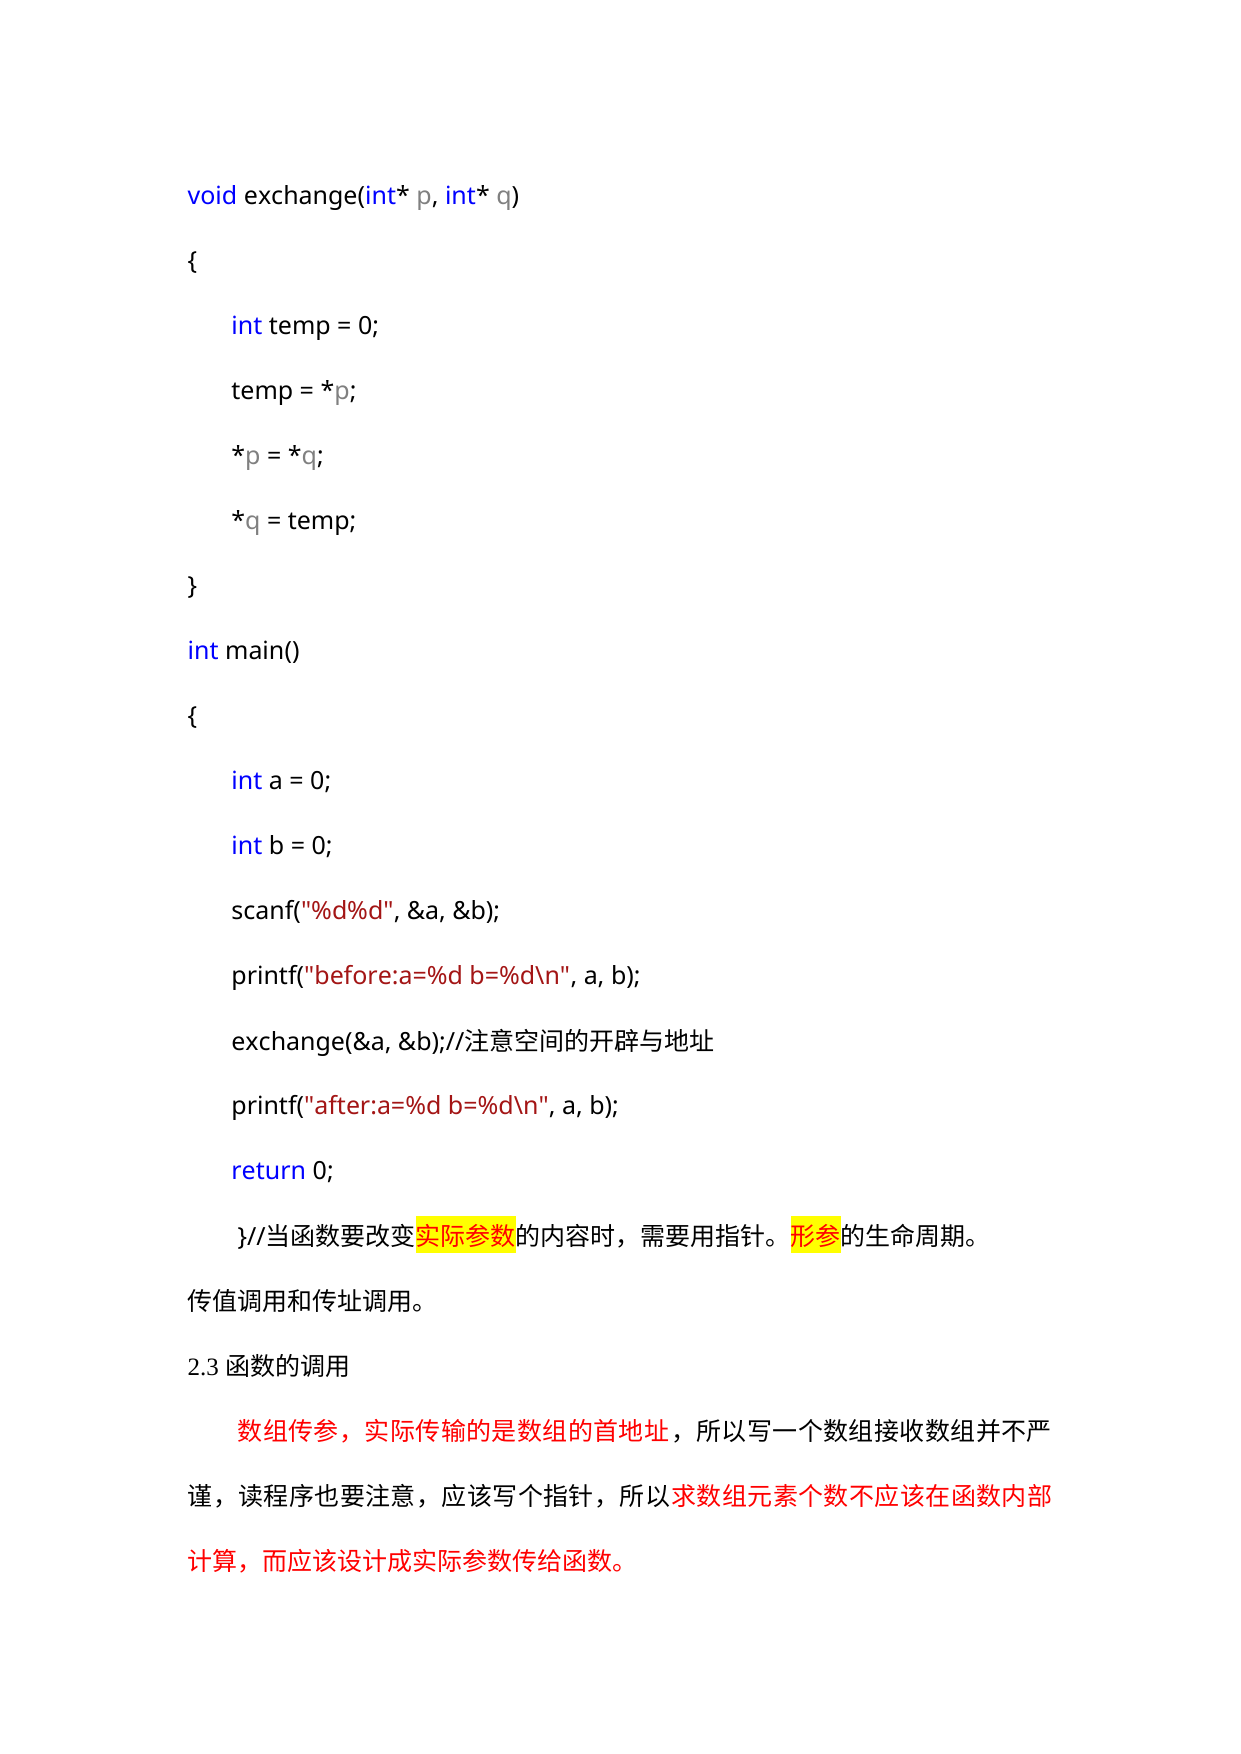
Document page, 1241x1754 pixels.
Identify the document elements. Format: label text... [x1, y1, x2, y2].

text int b = 0; [187, 812, 1053, 877]
text }//当函数要改变实际参数的内容时，需要用指针。形参的生命周期。 [187, 1202, 1053, 1267]
text int main() [187, 617, 1053, 682]
text 数组传参，实际传输的是数组的首地址，所以写一个数组接收数组并不严谨，读程序也要注意，应该写个指针，所以求数组元素个数不应该在函数内部计算，而应该设计成实际参数传给函数。 [187, 1397, 1053, 1592]
text scanf("%d%d", &a, &b); [187, 877, 1053, 942]
text return 0; [187, 1137, 1053, 1202]
text 2.3 函数的调用 [187, 1332, 1053, 1397]
text } [187, 552, 1053, 617]
text printf("after:a=%d b=%d\n", a, b); [187, 1072, 1053, 1137]
text 传值调用和传址调用。 [187, 1267, 1053, 1332]
text temp = *p; [187, 357, 1053, 422]
text { [187, 227, 1053, 292]
text int a = 0; [187, 747, 1053, 812]
text printf("before:a=%d b=%d\n", a, b); [187, 942, 1053, 1007]
text exchange(&a, &b);//注意空间的开辟与地址 [187, 1007, 1053, 1072]
text void exchange(int* p, int* q) [187, 162, 1053, 227]
text int temp = 0; [187, 292, 1053, 357]
text *p = *q; [187, 422, 1053, 487]
text { [187, 682, 1053, 747]
text *q = temp; [187, 487, 1053, 552]
